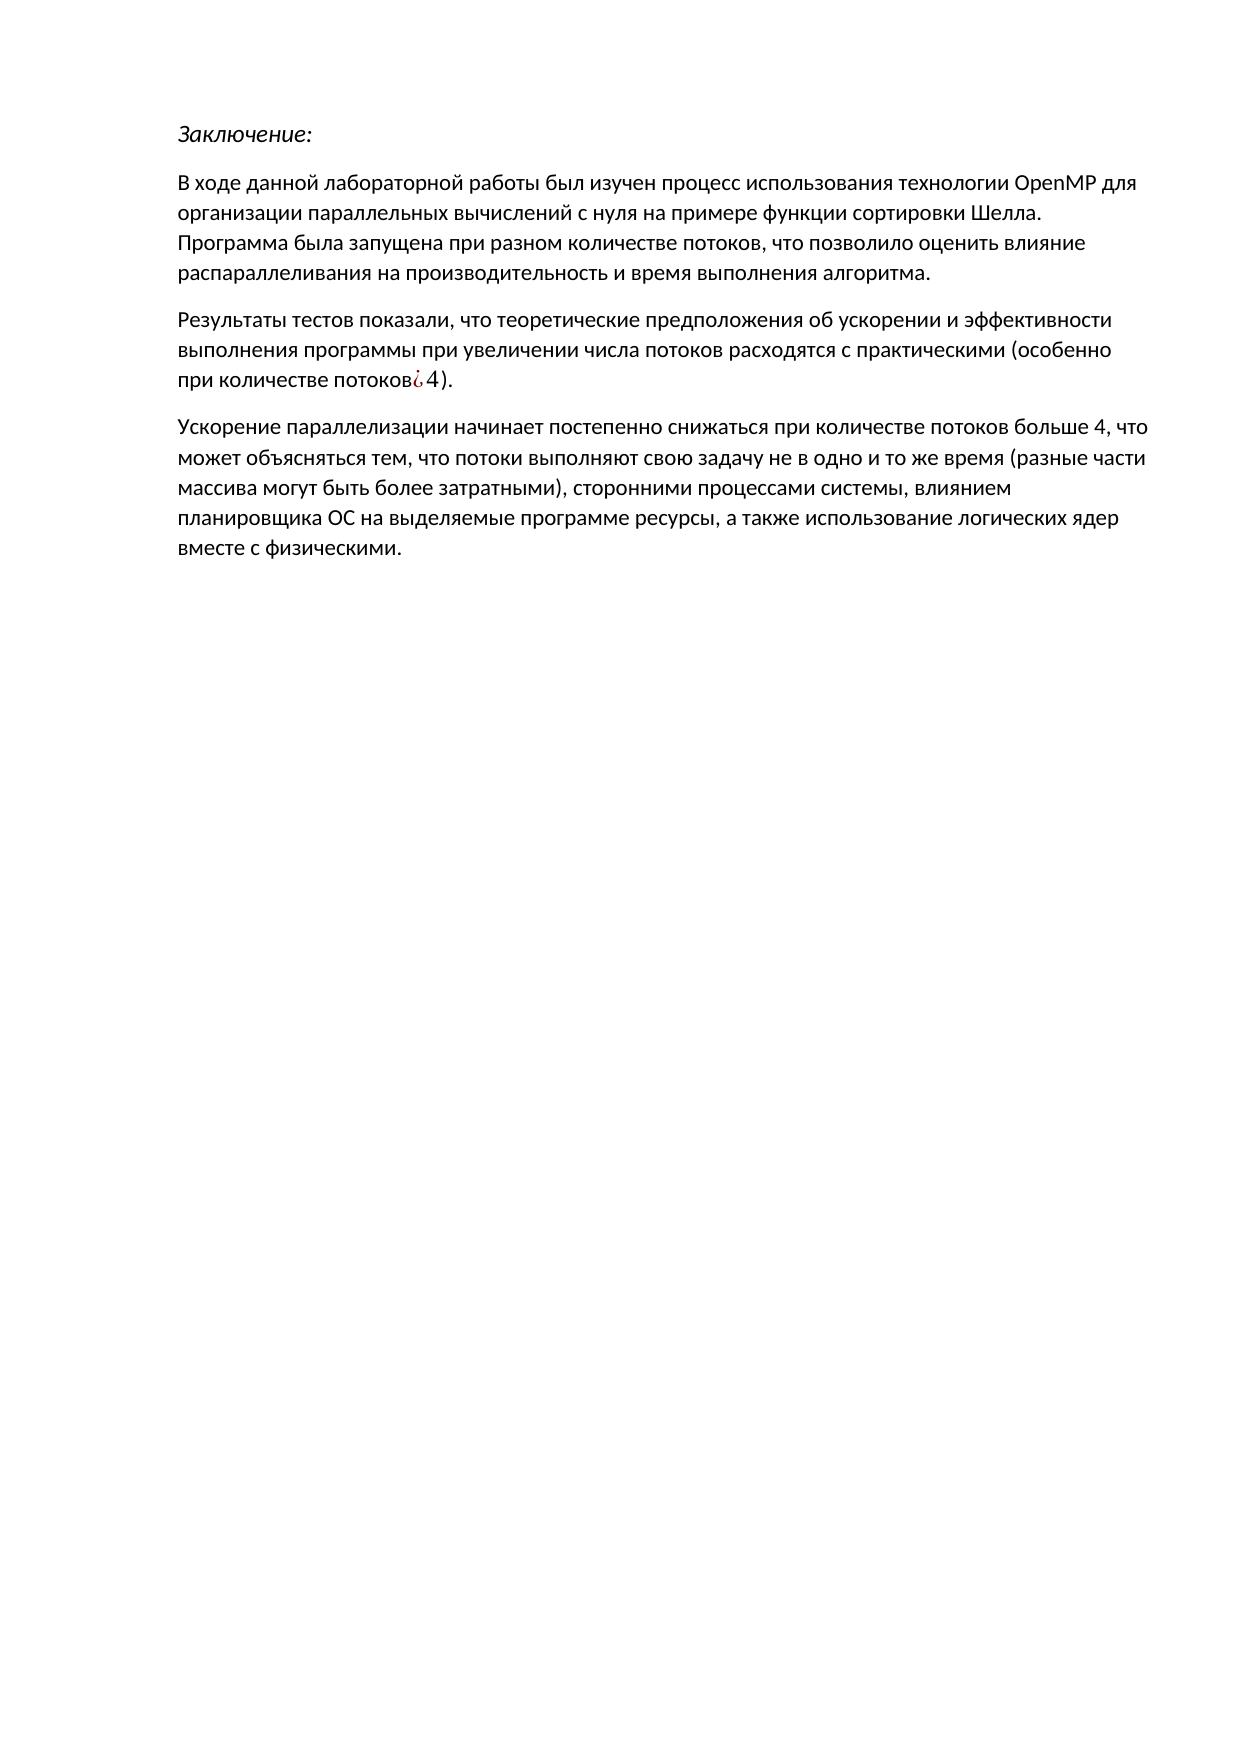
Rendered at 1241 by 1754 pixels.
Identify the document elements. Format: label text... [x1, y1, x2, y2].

text Ускорение параллелизации начинает постепенно снижаться при количестве потоков больше 4, что может объясняться тем, что потоки выполняют свою задачу не в одно и то же время (разные части массива могут быть более затратными), сторонними процессами системы, влиянием планировщика ОС на выделяемые программе ресурсы, а также использование логических ядер вместе с физическими. [177, 412, 1152, 561]
text Результаты тестов показали, что теоретические предположения об ускорении и эффективности выполнения программы при увеличении числа потоков расходятся с практическими (особенно при количестве потоков). [177, 305, 1152, 394]
text В ходе данной лабораторной работы был изучен процесс использования технологии OpenMP для организации параллельных вычислений с нуля на примере функции сортировки Шелла. Программа была запущена при разном количестве потоков, что позволило оценить влияние распараллеливания на производительность и время выполнения алгоритма. [177, 168, 1152, 286]
text Заключение: [177, 118, 1152, 149]
